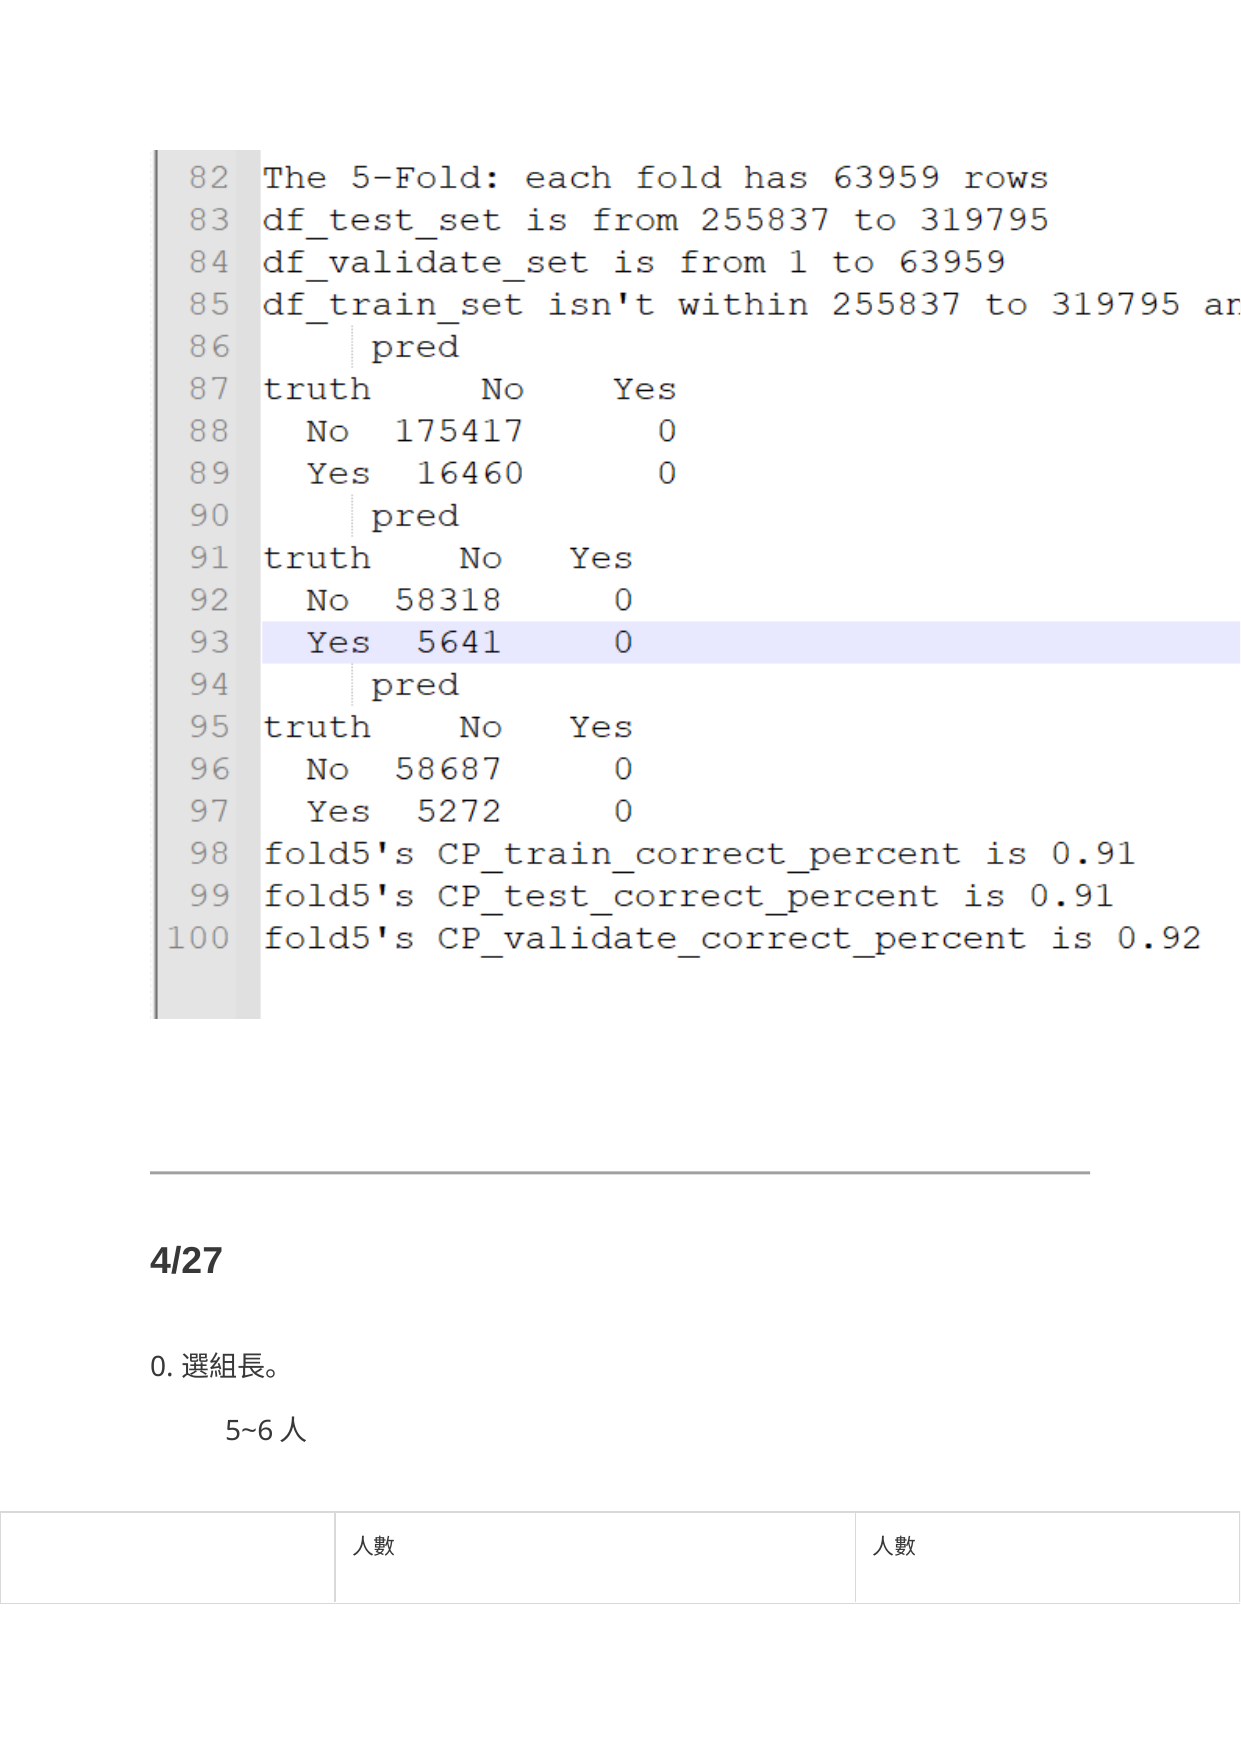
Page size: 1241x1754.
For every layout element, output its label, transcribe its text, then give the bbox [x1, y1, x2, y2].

picture [150, 150, 1241, 1019]
table_header 人數 1 optional+1 書瑋 [336, 1513, 855, 1602]
text 4/27 [150, 1239, 1090, 1282]
text 0. 選組長。 [150, 1343, 1090, 1384]
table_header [1, 1513, 334, 1602]
table_header 人數 1 正晏 AUSTIN [856, 1513, 1239, 1602]
text 5~6人 [150, 1408, 1090, 1448]
